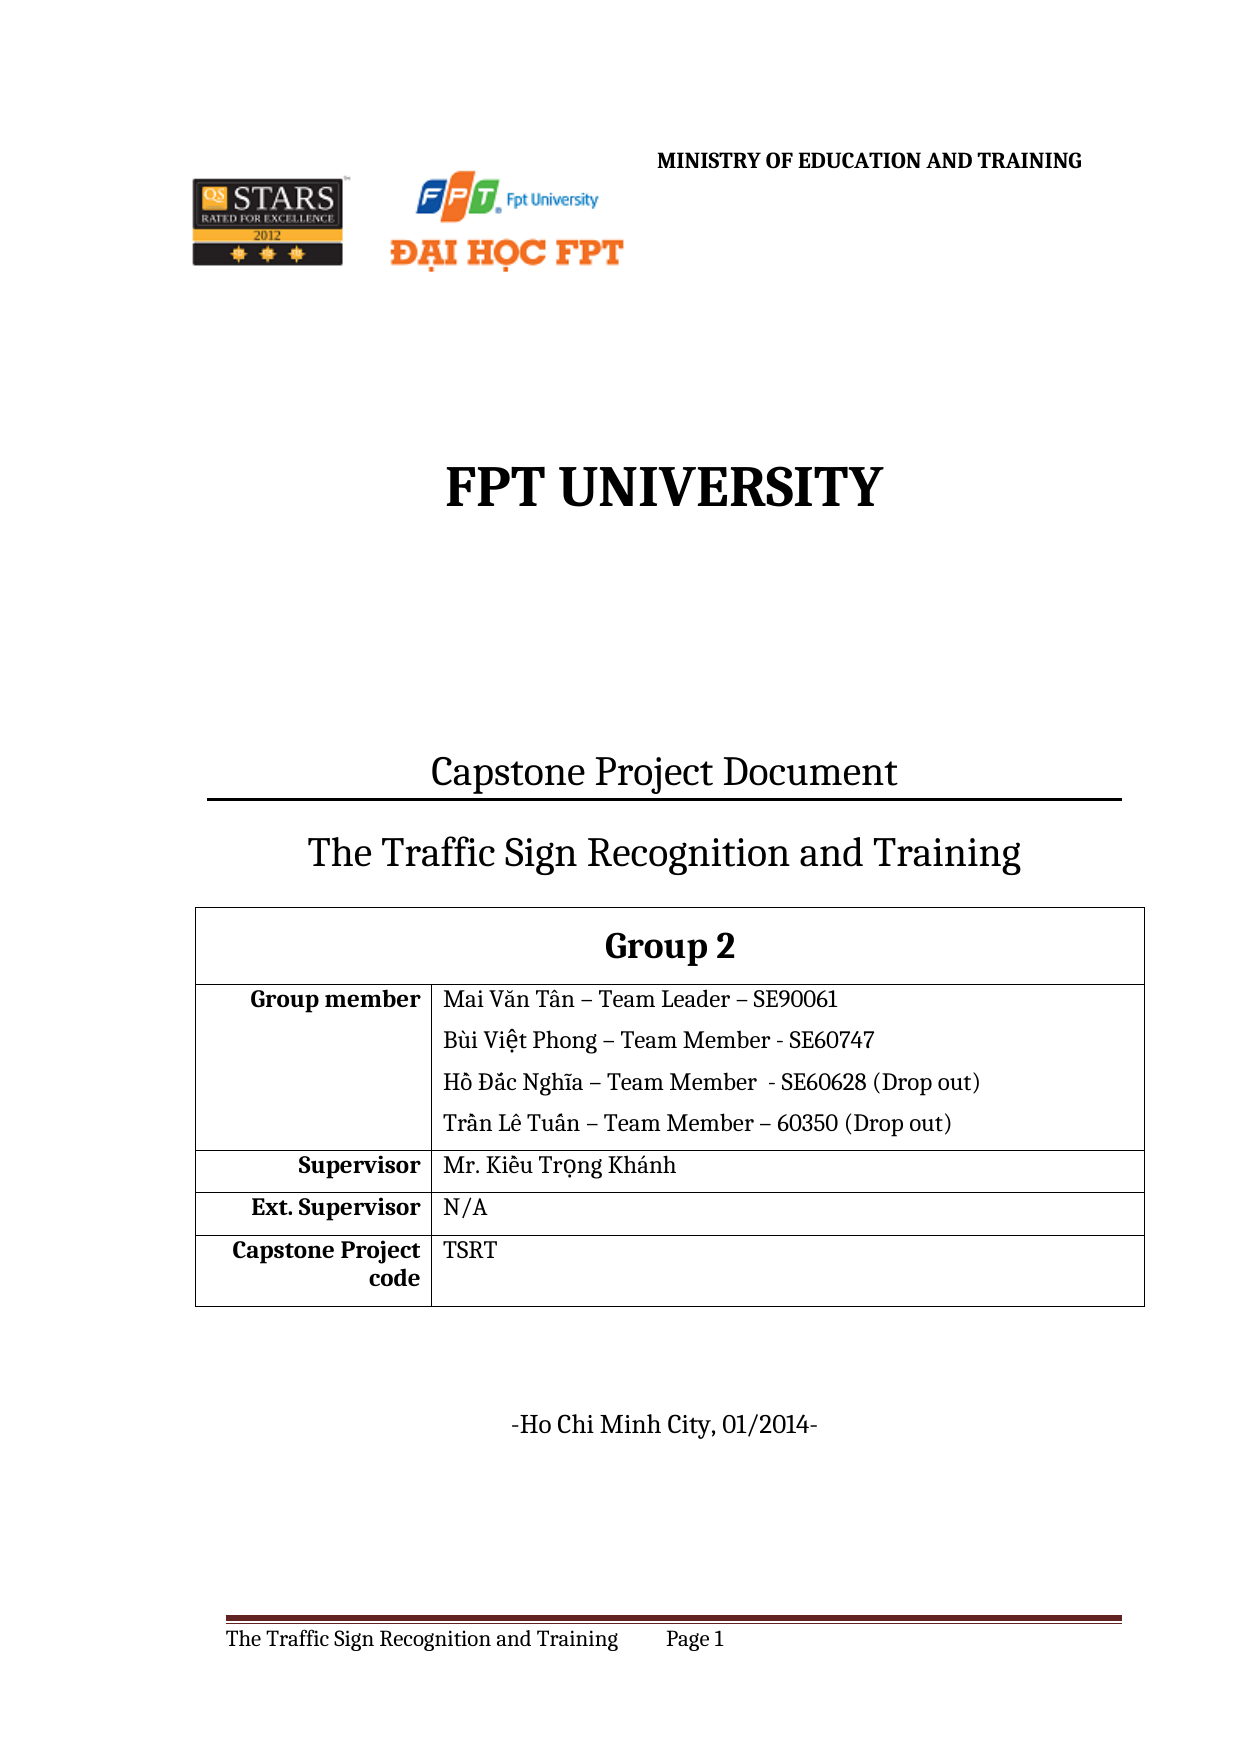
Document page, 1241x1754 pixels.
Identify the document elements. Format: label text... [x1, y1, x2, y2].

picture [179, 154, 647, 283]
text Capstone Project Document [207, 748, 1122, 798]
text The Traffic Sign Recognition and Training [207, 829, 1122, 877]
text -Ho Chi Minh City, 01/2014- [207, 1409, 1122, 1440]
table_cell Mr. Kiều Trọng Khánh [432, 1151, 1144, 1192]
table_cell Supervisor [196, 1151, 431, 1192]
table_cell Capstone Project code [196, 1236, 431, 1306]
table_cell N/A [432, 1193, 1144, 1234]
table_header Group 2 [196, 908, 1144, 984]
text FPT UNIVERSITY [207, 454, 1122, 521]
table_cell TSRT [432, 1236, 1144, 1306]
text MINISTRY OF EDUCATION AND TRAINING [657, 148, 1122, 174]
table_cell Ext. Supervisor [196, 1193, 431, 1234]
table_cell Mai Văn Tân – Team Leader – SE90061 Bùi Việt Phong – Team Member - SE60747 Hồ Đắc Nghĩa – Team Member - SE60628 (Drop out) Trần Lê Tuấn – Team Member – 60350 (Drop out) [432, 985, 1144, 1150]
table_cell Group member [196, 985, 431, 1150]
